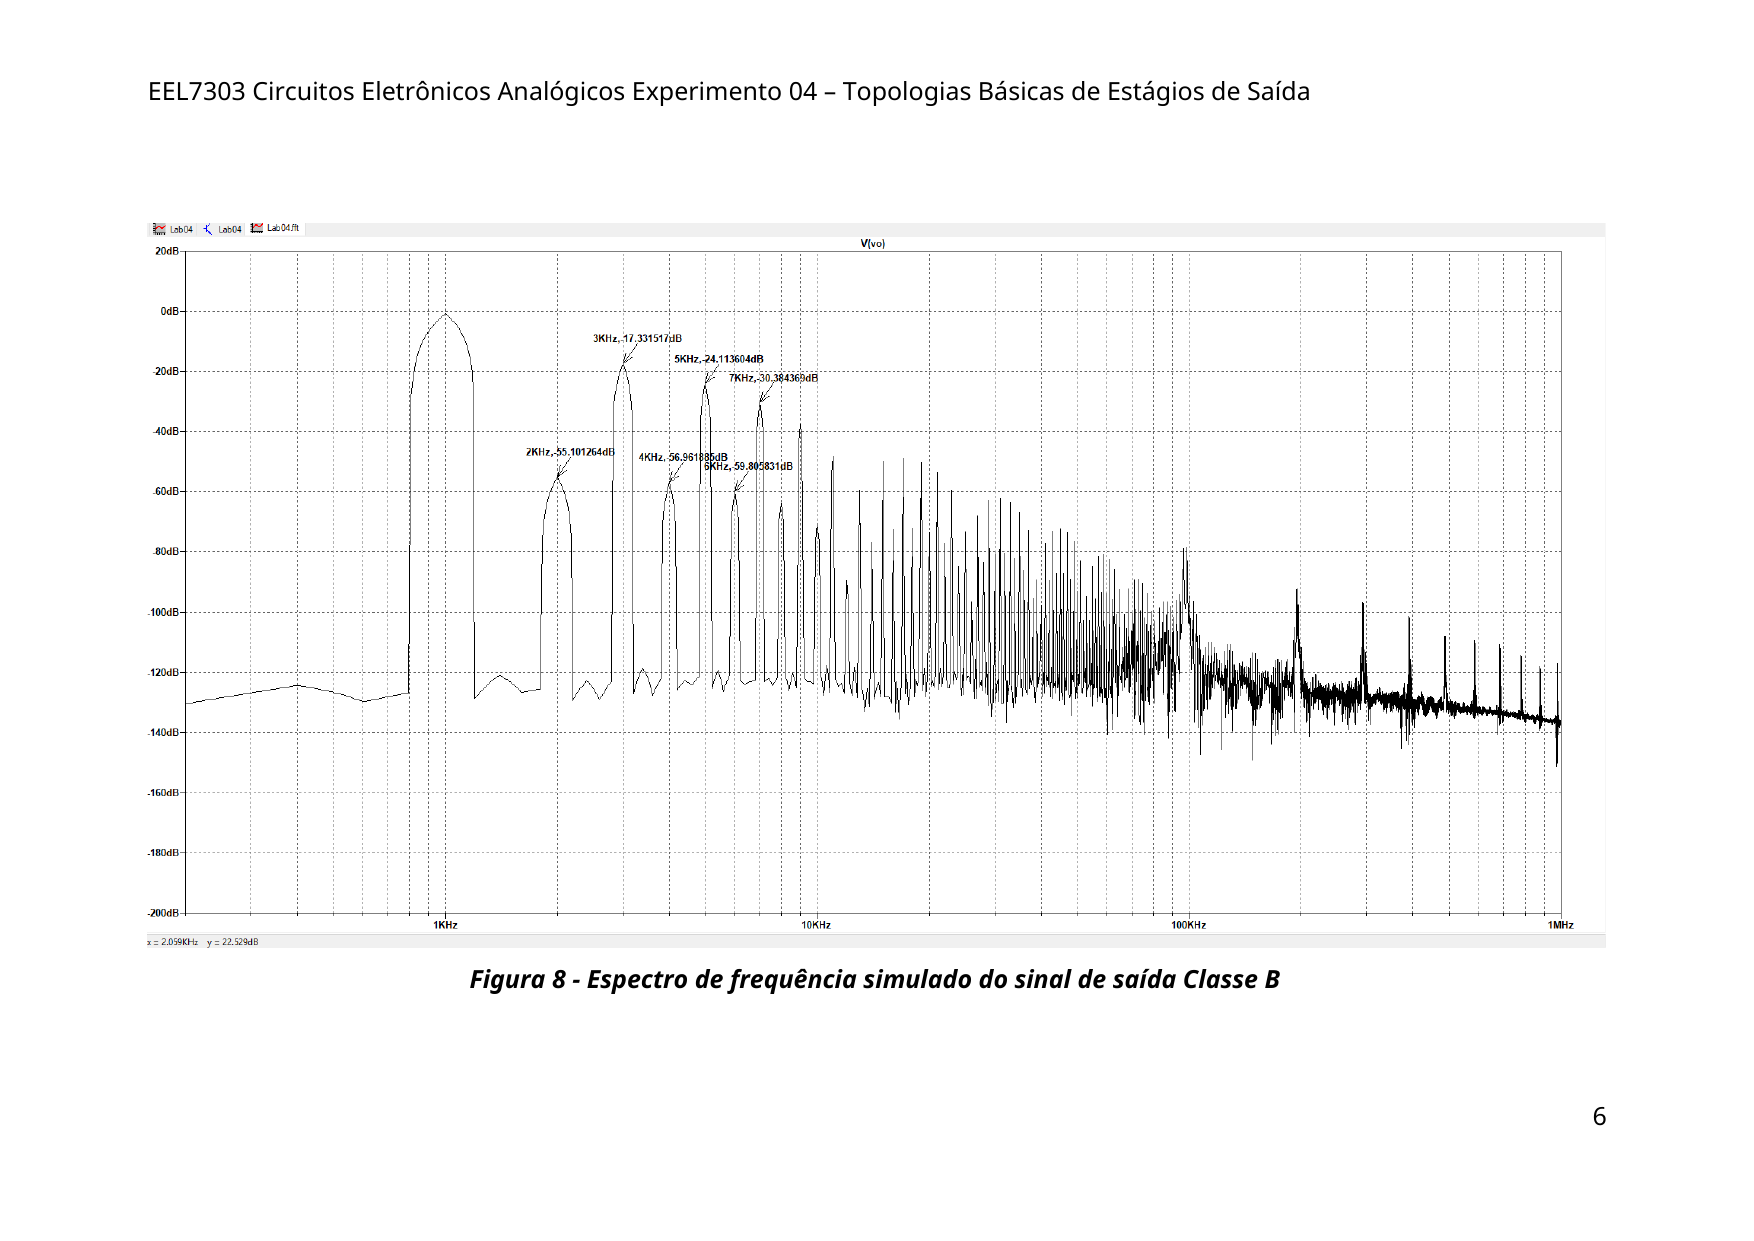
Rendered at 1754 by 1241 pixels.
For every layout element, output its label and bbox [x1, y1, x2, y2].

picture [147, 223, 1606, 948]
